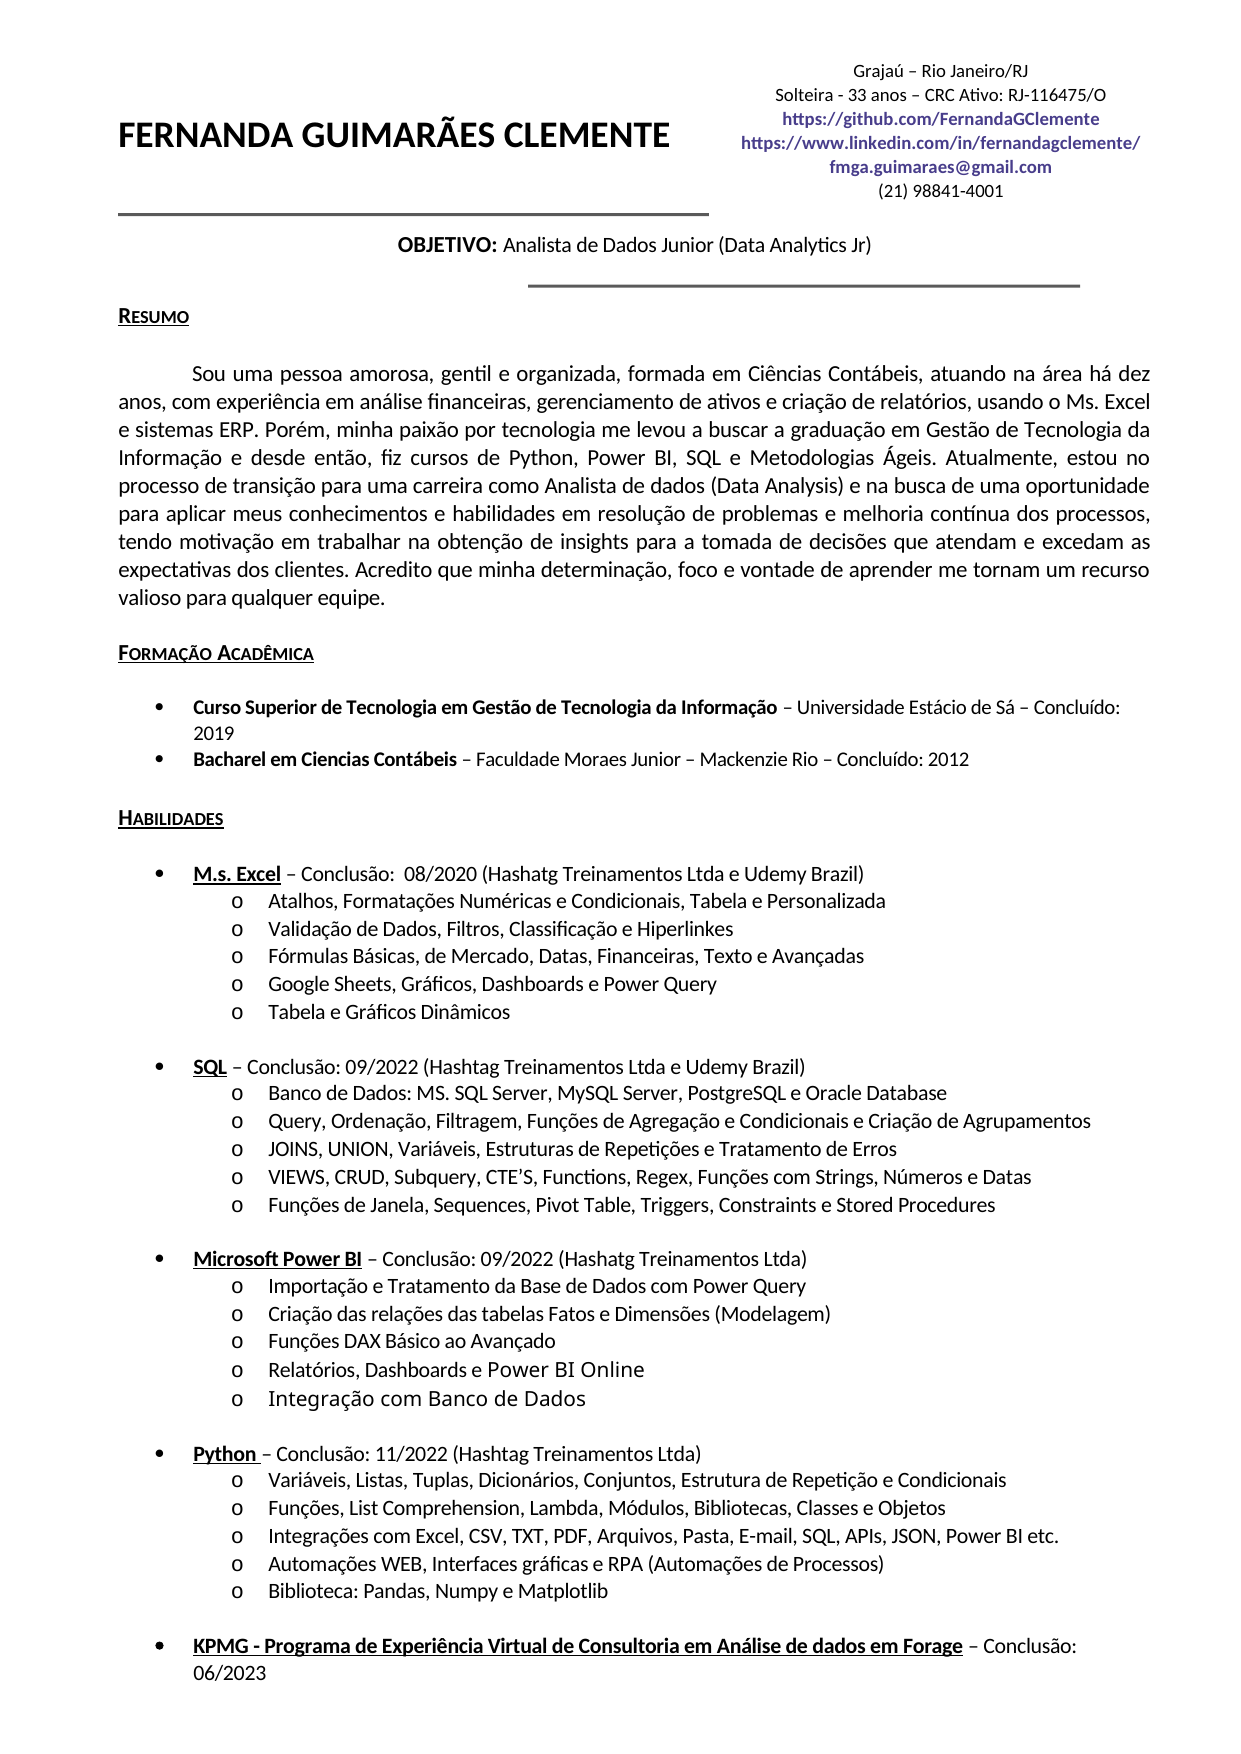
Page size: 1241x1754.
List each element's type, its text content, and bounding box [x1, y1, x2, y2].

list Query, Ordenação, Filtragem, Funções de Agregação e Condicionais e Criação de Agrupamentos [231, 1107, 1152, 1135]
text https://github.com/FernandaGClemente [730, 107, 1152, 130]
list Microsoft Power BI – Conclusão: 09/2022 (Hashatg Treinamentos Ltda) [156, 1245, 1152, 1272]
list JOINS, UNION, Variáveis, Estruturas de Repetições e Tratamento de Erros [231, 1135, 1152, 1163]
list Tabela e Gráficos Dinâmicos [231, 998, 1152, 1026]
list Bacharel em Ciencias Contábeis – Faculdade Moraes Junior – Mackenzie Rio – Concluído: 2012 [156, 746, 1152, 772]
list Integração com Banco de Dados [231, 1384, 1152, 1413]
list Criação das relações das tabelas Fatos e Dimensões (Modelagem) [231, 1300, 1152, 1327]
list KPMG - Programa de Experiência Virtual de Consultoria em Análise de dados em Forage – Conclusão: 06/2023 [156, 1632, 1152, 1685]
list Validação de Dados, Filtros, Classificação e Hiperlinkes [231, 915, 1152, 943]
list M.s. Excel – Conclusão: 08/2020 (Hashatg Treinamentos Ltda e Udemy Brazil) [156, 860, 1152, 887]
list Funções, List Comprehension, Lambda, Módulos, Bibliotecas, Classes e Objetos [231, 1494, 1152, 1522]
list Relatórios, Dashboards e Power BI Online [231, 1355, 1152, 1384]
title Habilidades [118, 803, 1152, 831]
title FERNANDA GUIMARÃES CLEMENTE [118, 111, 730, 157]
list Automações WEB, Interfaces gráficas e RPA (Automações de Processos) [231, 1550, 1152, 1578]
list Biblioteca: Pandas, Numpy e Matplotlib [231, 1578, 1152, 1605]
text https://www.linkedin.com/in/fernandagclemente/ [730, 131, 1152, 154]
text Sou uma pessoa amorosa, gentil e organizada, formada em Ciências Contábeis, atuando na área há dez anos, com experiência em análise financeiras, gerenciamento de ativos e criação de relatórios, usando o Ms. Excel e sistemas ERP. Porém, minha paixão por tecnologia me levou a buscar a graduação em Gestão de Tecnologia da Informação e desde então, fiz cursos de Python, Power BI, SQL e Metodologias Ágeis. Atualmente, estou no processo de transição para uma carreira como Analista de dados (Data Analysis) e na busca de uma oportunidade para aplicar meus conhecimentos e habilidades em resolução de problemas e melhoria contínua dos processos, tendo motivação em trabalhar na obtenção de insights para a tomada de decisões que atendam e excedam as expectativas dos clientes. Acredito que minha determinação, foco e vontade de aprender me tornam um recurso valioso para qualquer equipe. [118, 359, 1152, 611]
text Grajaú – Rio Janeiro/RJ [730, 59, 1152, 82]
title Formação Acadêmica [118, 638, 1152, 666]
list Integrações com Excel, CSV, TXT, PDF, Arquivos, Pasta, E-mail, SQL, APIs, JSON, Power BI etc. [231, 1522, 1152, 1550]
list Funções DAX Básico ao Avançado [231, 1327, 1152, 1355]
title OBJETIVO: Analista de Dados Junior (Data Analytics Jr) [118, 228, 1152, 259]
list Funções de Janela, Sequences, Pivot Table, Triggers, Constraints e Stored Procedures [231, 1191, 1152, 1218]
list Google Sheets, Gráficos, Dashboards e Power Query [231, 971, 1152, 998]
list Atalhos, Formatações Numéricas e Condicionais, Tabela e Personalizada [231, 887, 1152, 915]
list Variáveis, Listas, Tuplas, Dicionários, Conjuntos, Estrutura de Repetição e Condicionais [231, 1466, 1152, 1494]
list Fórmulas Básicas, de Mercado, Datas, Financeiras, Texto e Avançadas [231, 943, 1152, 971]
title Curso Superior de Tecnologia em Gestão de Tecnologia da Informação – Universidade Estácio de Sá – Concluído: 2019 [156, 694, 1152, 745]
list SQL – Conclusão: 09/2022 (Hashtag Treinamentos Ltda e Udemy Brazil) [156, 1053, 1152, 1079]
title Resumo [118, 301, 1152, 329]
text fmga.guimaraes@gmail.com [730, 155, 1152, 178]
list Importação e Tratamento da Base de Dados com Power Query [231, 1272, 1152, 1300]
list VIEWS, CRUD, Subquery, CTE’S, Functions, Regex, Funções com Strings, Números e Datas [231, 1163, 1152, 1191]
list Python – Conclusão: 11/2022 (Hashtag Treinamentos Ltda) [156, 1440, 1152, 1466]
list Banco de Dados: MS. SQL Server, MySQL Server, PostgreSQL e Oracle Database [231, 1079, 1152, 1107]
text Solteira - 33 anos – CRC Ativo: RJ-116475/O [730, 83, 1152, 106]
text (21) 98841-4001 [730, 179, 1152, 202]
